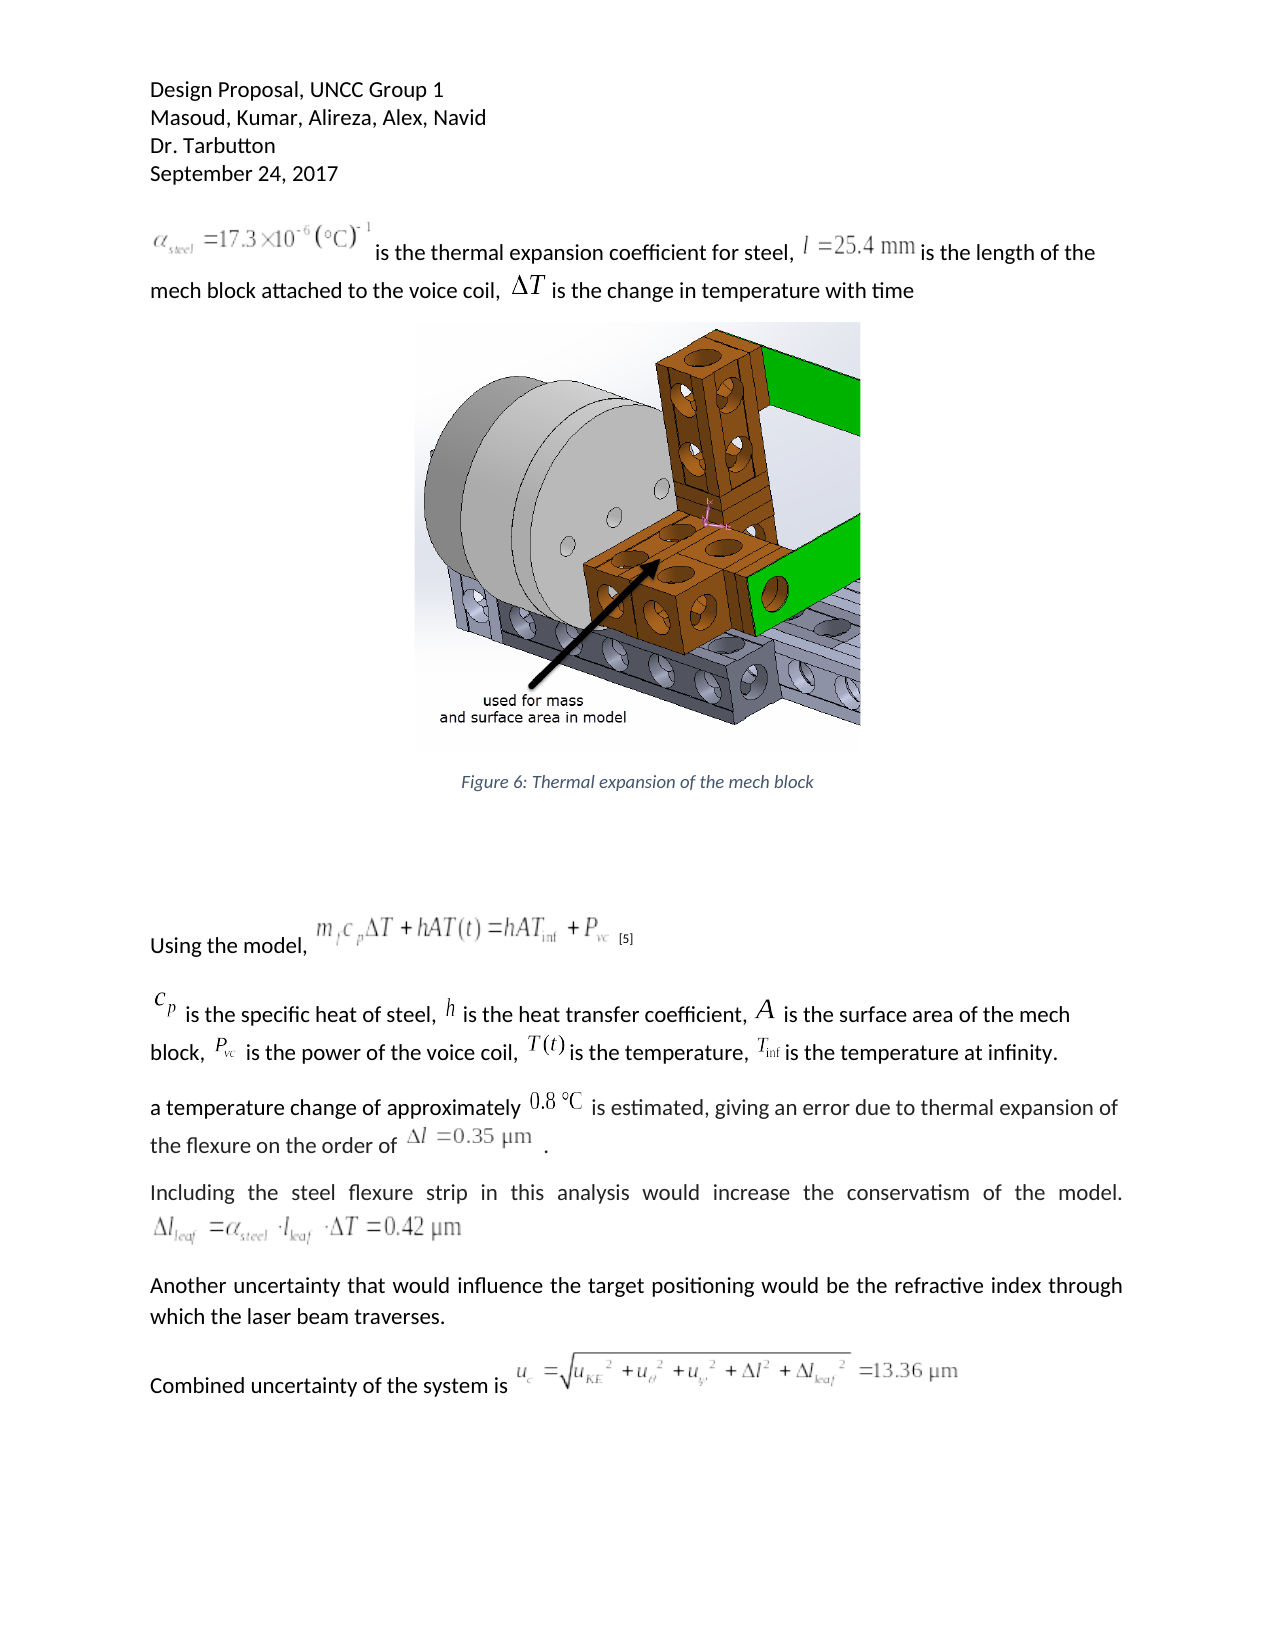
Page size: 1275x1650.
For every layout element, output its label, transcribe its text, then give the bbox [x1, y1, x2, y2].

text Combined uncertainty of the system is [150, 1349, 1125, 1399]
text Using the model, [5] [150, 908, 1125, 959]
text is the specific heat of steel, is the heat transfer coefficient, is the surface area of the mech block, is the power of the voice coil, is the temperature, is the temperature at infinity. [150, 978, 1125, 1066]
text Figure 6: Thermal expansion of the mech block [150, 771, 1125, 793]
text Another uncertainty that would influence the target positioning would be the refractive index through which the laser beam traverses. [150, 1272, 1125, 1330]
text Including the steel flexure strip in this analysis would increase the conservatism of the model. [150, 1206, 1125, 1253]
text a temperature change of approximately is estimated, giving an error due to thermal expansion of the flexure on the order of . [150, 1085, 1125, 1159]
text is the thermal expansion coefficient for steel, is the length of the mech block attached to the voice coil, is the change in temperature with time [150, 215, 1125, 304]
picture [414, 322, 861, 752]
